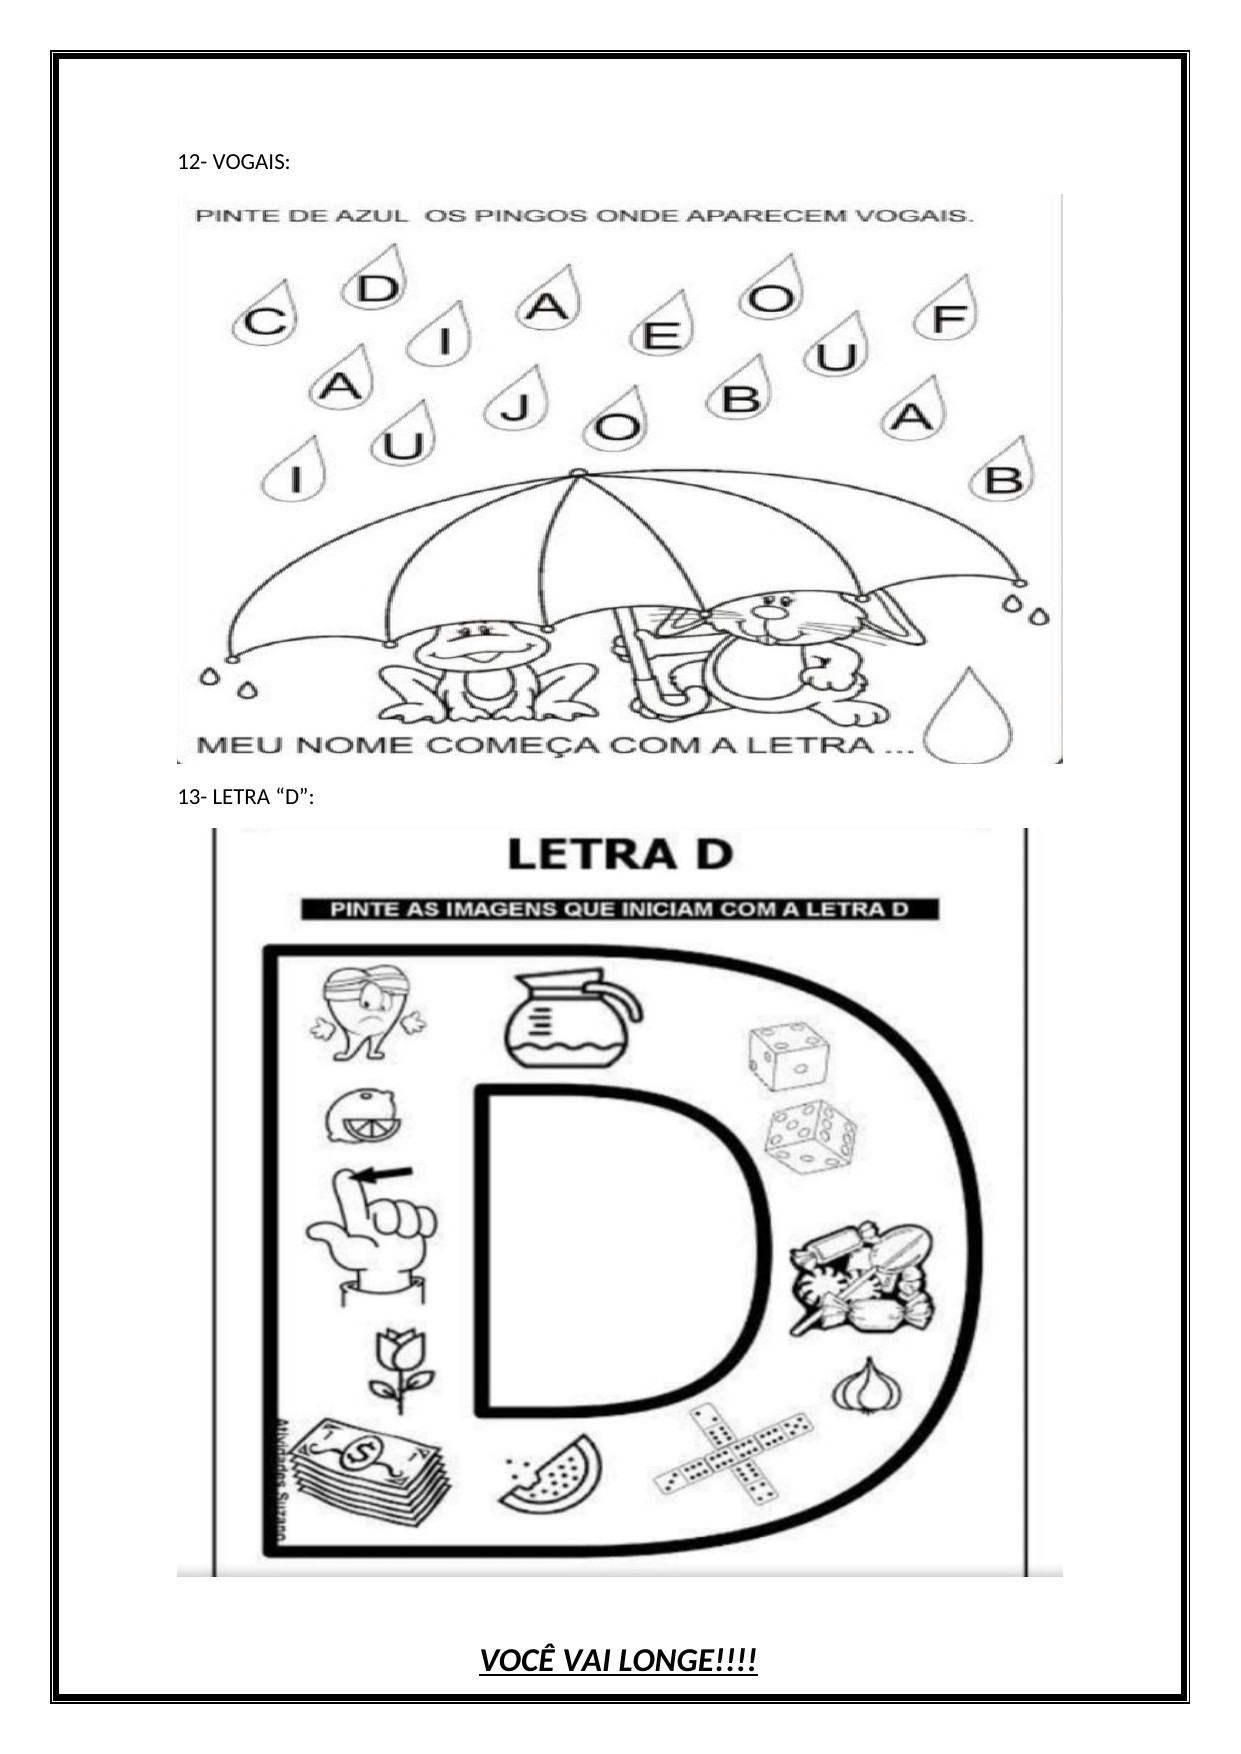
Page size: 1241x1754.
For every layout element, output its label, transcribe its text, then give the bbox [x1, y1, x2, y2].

picture [177, 828, 1063, 1577]
text 13- LETRA “D”: [177, 782, 1063, 810]
picture [177, 194, 1063, 764]
text 12- VOGAIS: [177, 147, 1063, 176]
